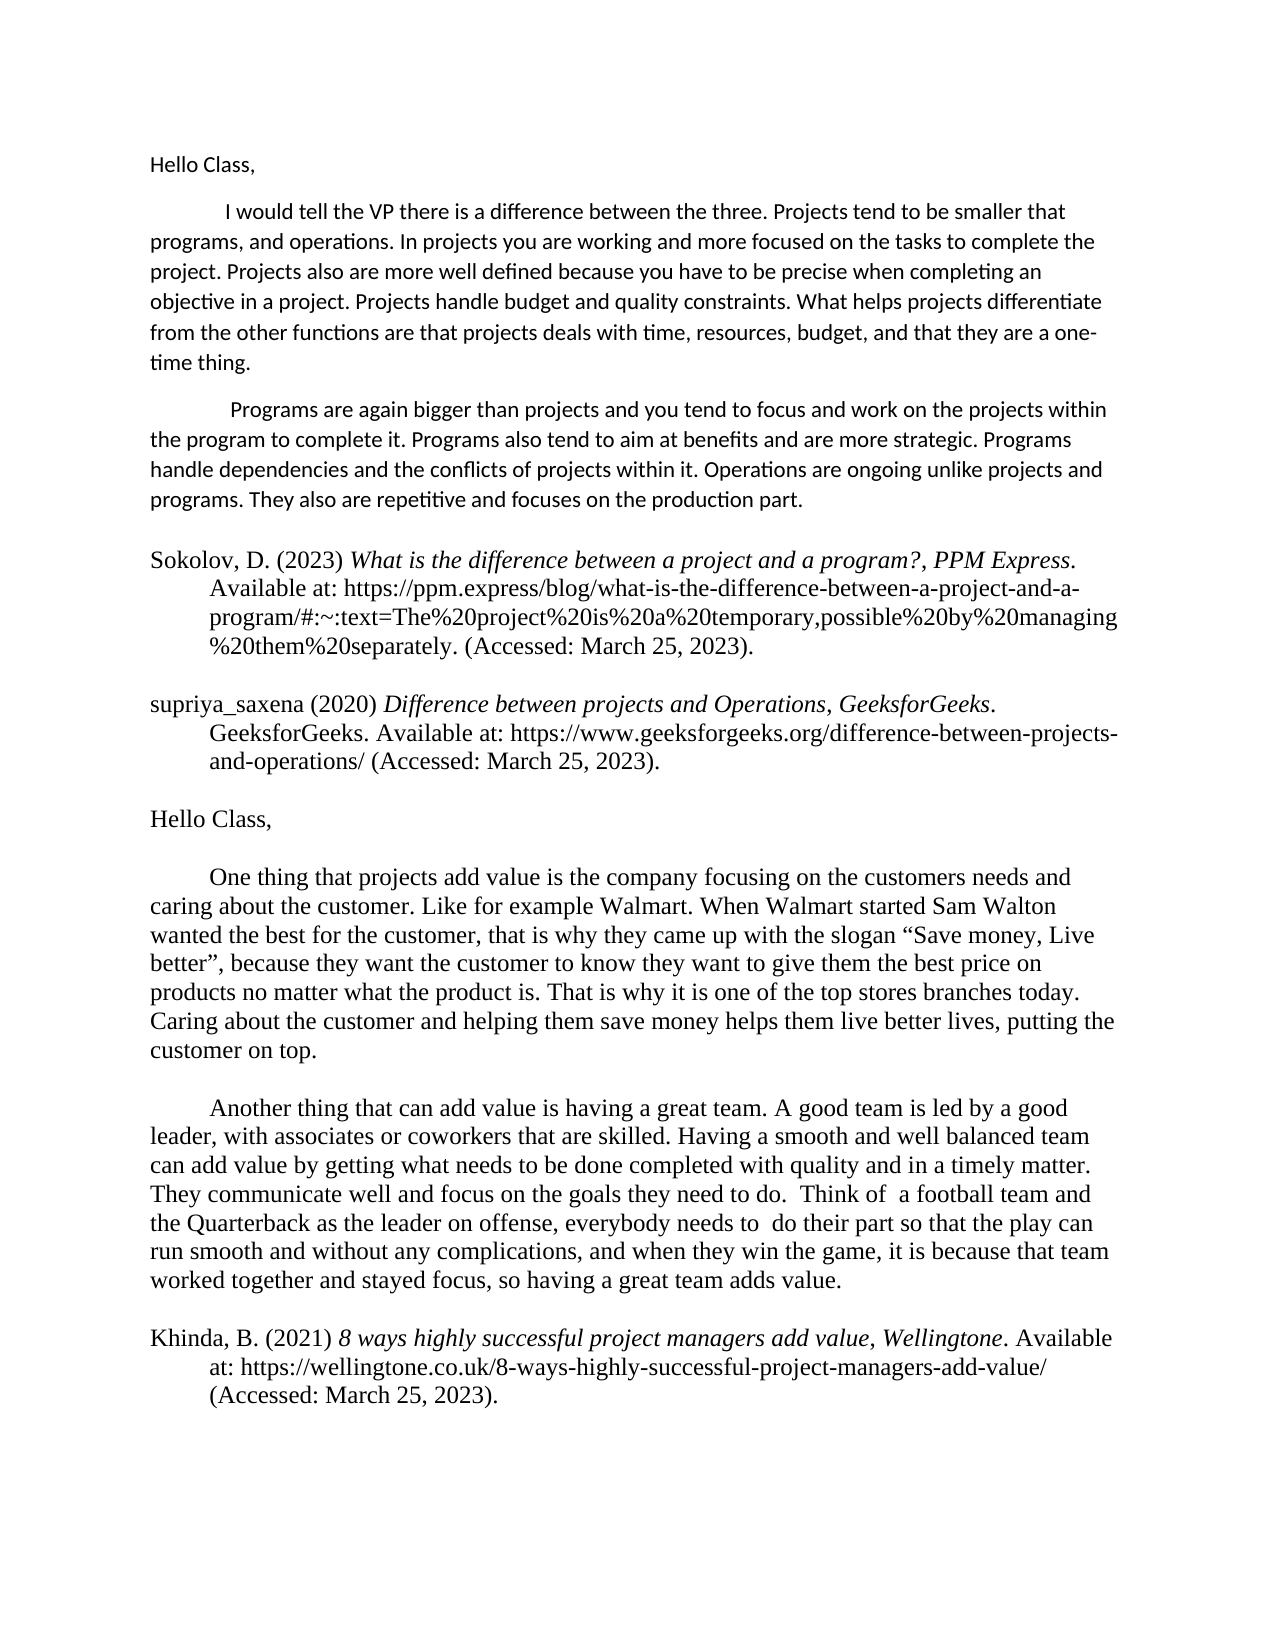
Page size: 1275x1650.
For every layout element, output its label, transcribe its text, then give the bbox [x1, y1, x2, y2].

text I would tell the VP there is a difference between the three. Projects tend to be smaller that programs, and operations. In projects you are working and more focused on the tasks to complete the project. Projects also are more well defined because you have to be precise when completing an objective in a project. Projects handle budget and quality constraints. What helps projects differentiate from the other functions are that projects deals with time, resources, budget, and that they are a one-time thing. [150, 197, 1125, 376]
text Programs are again bigger than projects and you tend to focus and work on the projects within the program to complete it. Programs also tend to aim at benefits and are more strategic. Programs handle dependencies and the conflicts of projects within it. Operations are ongoing unlike projects and programs. They also are repetitive and focuses on the production part. [150, 395, 1125, 513]
text One thing that projects add value is the company focusing on the customers needs and caring about the customer. Like for example Walmart. When Walmart started Sam Walton wanted the best for the customer, that is why they came up with the slogan “Save money, Live better”, because they want the customer to know they want to give them the best price on products no matter what the product is. That is why it is one of the top stores branches today. Caring about the customer and helping them save money helps them live better lives, putting the customer on top. [150, 862, 1125, 1063]
text supriya_saxena (2020) Difference between projects and Operations, GeeksforGeeks. GeeksforGeeks. Available at: https://www.geeksforgeeks.org/difference-between-projects-and-operations/ (Accessed: March 25, 2023). [150, 689, 1125, 775]
text Sokolov, D. (2023) What is the difference between a project and a program?, PPM Express. Available at: https://ppm.express/blog/what-is-the-difference-between-a-project-and-a-program/#:~:text=The%20project%20is%20a%20temporary,possible%20by%20managing%20them%20separately. (Accessed: March 25, 2023). [150, 545, 1125, 660]
text Hello Class, [150, 804, 1125, 833]
text Khinda, B. (2021) 8 ways highly successful project managers add value, Wellingtone. Available at: https://wellingtone.co.uk/8-ways-highly-successful-project-managers-add-value/ (Accessed: March 25, 2023). [150, 1323, 1125, 1409]
text Another thing that can add value is having a great team. A good team is led by a good leader, with associates or coworkers that are skilled. Having a smooth and well balanced team can add value by getting what needs to be done completed with quality and in a timely matter. They communicate well and focus on the goals they need to do. Think of a football team and the Quarterback as the leader on offense, everybody needs to do their part so that the play can run smooth and without any complications, and when they win the game, it is because that team worked together and stayed focus, so having a great team adds value. [150, 1093, 1125, 1294]
text Hello Class, [150, 150, 1125, 178]
